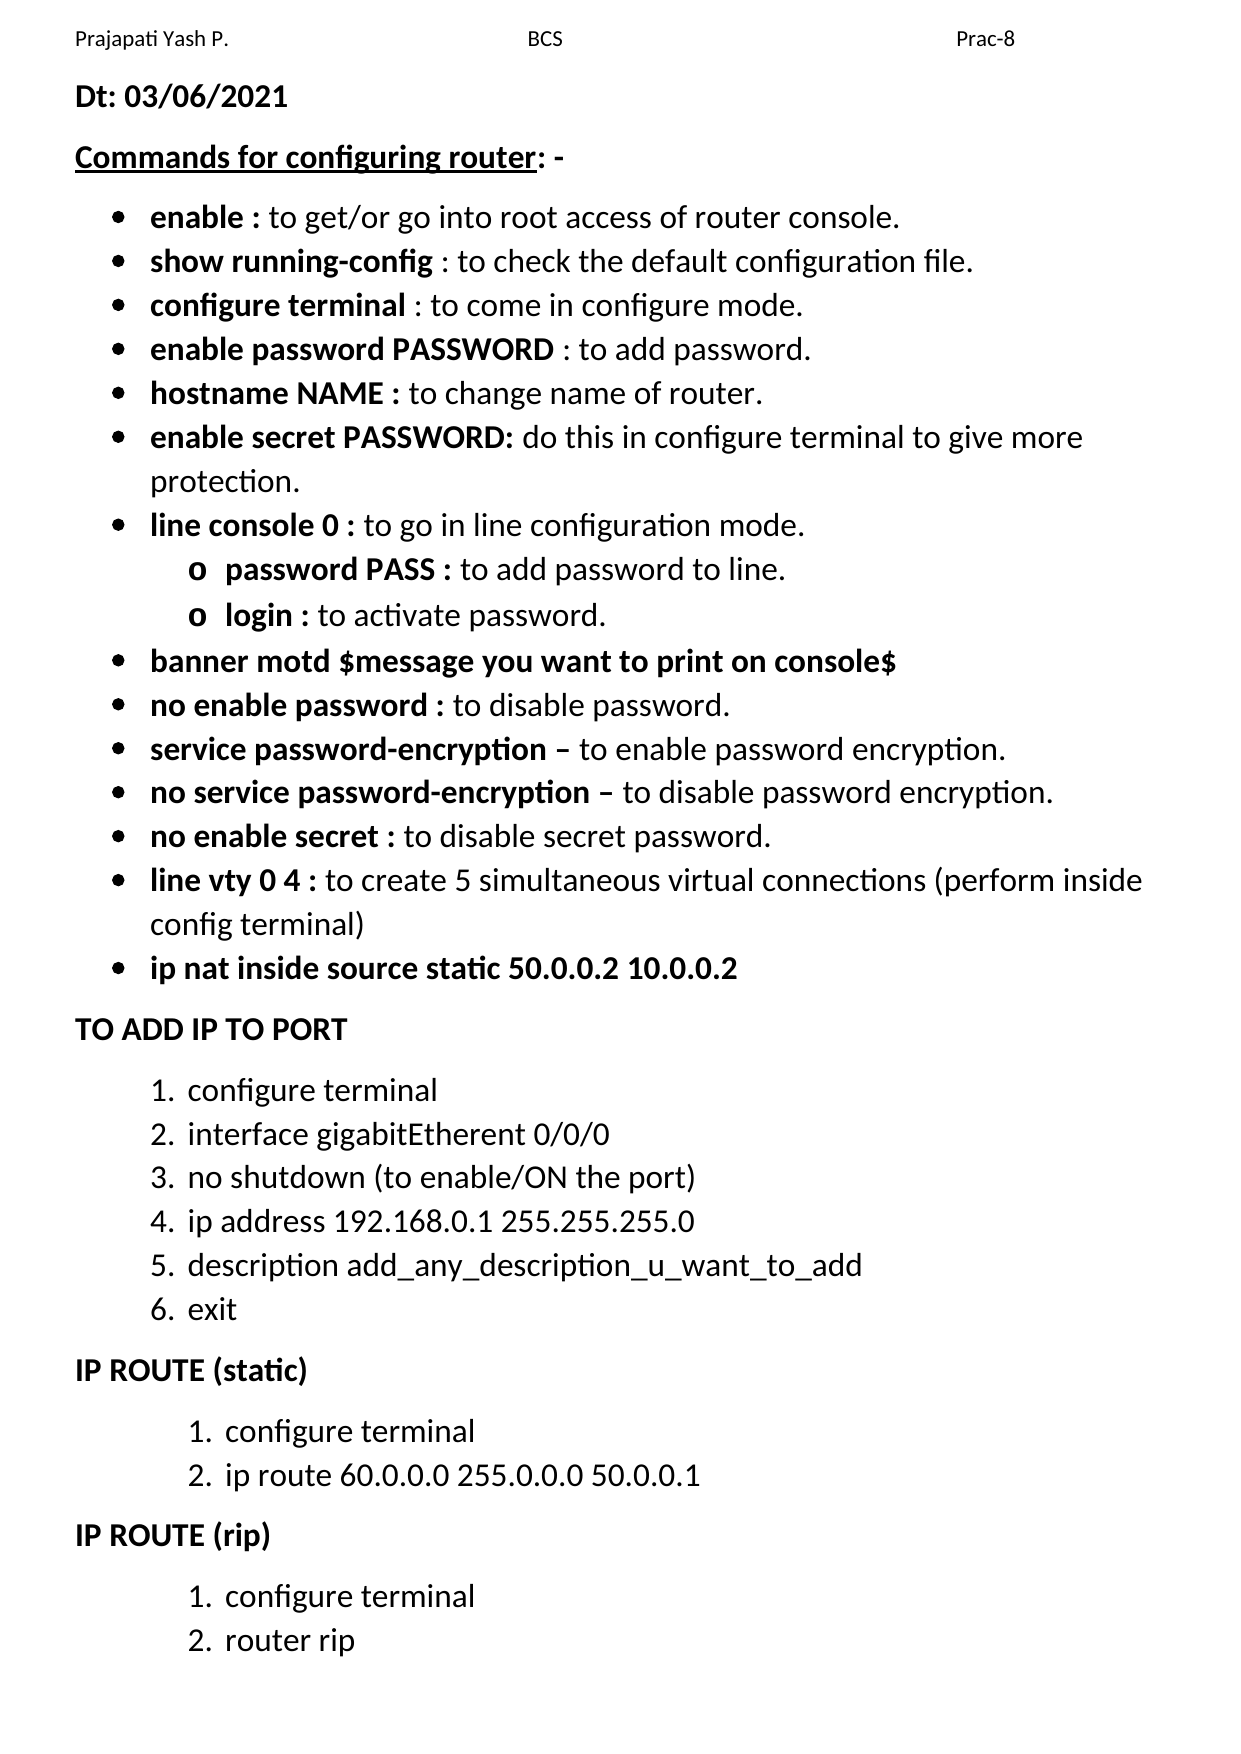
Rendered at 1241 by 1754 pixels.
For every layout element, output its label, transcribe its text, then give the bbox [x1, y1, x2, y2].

list banner motd $message you want to print on console$ [112, 639, 1165, 680]
list no shutdown (to enable/ON the port) [150, 1156, 1165, 1197]
list exit [150, 1288, 1165, 1329]
list no service password-encryption – to disable password encryption. [112, 771, 1165, 812]
list show running-config : to check the default configuration file. [112, 240, 1165, 281]
list line vty 0 4 : to create 5 simultaneous virtual connections (perform inside config terminal) [112, 859, 1165, 944]
list configure terminal [187, 1409, 1165, 1450]
list enable secret PASSWORD: do this in configure terminal to give more protection. [112, 416, 1165, 501]
list service password-encryption – to enable password encryption. [112, 727, 1165, 768]
text Dt: 03/06/2021 [75, 75, 1165, 116]
list hostname NAME : to change name of router. [112, 372, 1165, 413]
list configure terminal : to come in configure mode. [112, 284, 1165, 325]
list ip route 60.0.0.0 255.0.0.0 50.0.0.1 [187, 1453, 1165, 1494]
list login : to activate password. [187, 594, 1165, 636]
list password PASS : to add password to line. [187, 548, 1165, 590]
list router rip [187, 1619, 1165, 1659]
text IP ROUTE (rip) [75, 1514, 1165, 1555]
list enable password PASSWORD : to add password. [112, 328, 1165, 369]
list ip address 192.168.0.1 255.255.255.0 [150, 1200, 1165, 1241]
list configure terminal [150, 1068, 1165, 1109]
text Commands for configuring router: - [75, 136, 1165, 176]
list configure terminal [187, 1575, 1165, 1616]
list interface gigabitEtherent 0/0/0 [150, 1112, 1165, 1153]
list no enable secret : to disable secret password. [112, 815, 1165, 856]
list line console 0 : to go in line configuration mode. [112, 504, 1165, 545]
list description add_any_description_u_want_to_add [150, 1244, 1165, 1285]
list enable : to get/or go into root access of router console. [112, 196, 1165, 237]
list no enable password : to disable password. [112, 683, 1165, 724]
text TO ADD IP TO PORT [75, 1008, 1165, 1049]
list ip nat inside source static 50.0.0.2 10.0.0.2 [112, 947, 1165, 988]
text IP ROUTE (static) [75, 1349, 1165, 1390]
